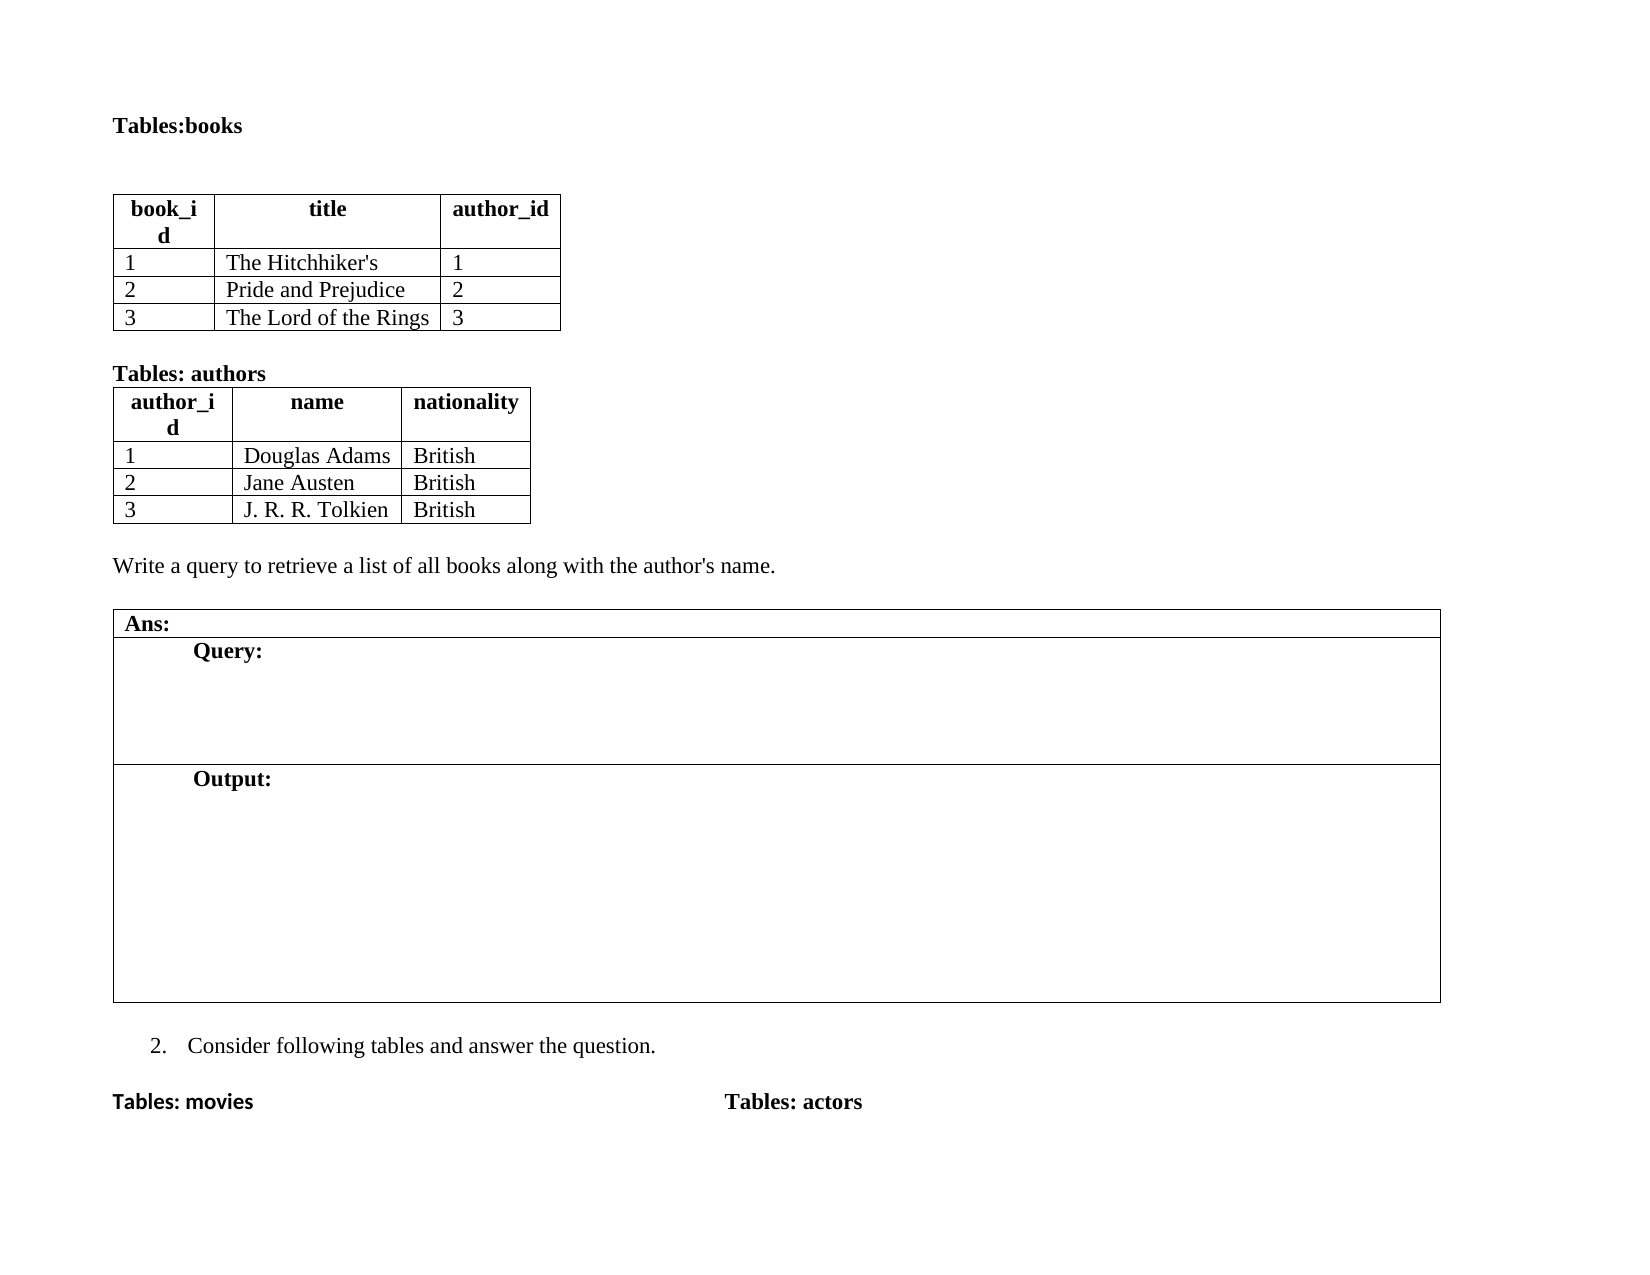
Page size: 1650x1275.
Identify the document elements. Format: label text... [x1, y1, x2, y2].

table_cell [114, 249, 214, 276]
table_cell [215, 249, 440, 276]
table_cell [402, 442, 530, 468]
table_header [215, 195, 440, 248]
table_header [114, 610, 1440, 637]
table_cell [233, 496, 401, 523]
text Tables: movies Tables: actors [112, 1087, 1500, 1115]
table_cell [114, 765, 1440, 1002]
text Write a query to retrieve a list of all books along with the author's name. [112, 552, 1500, 579]
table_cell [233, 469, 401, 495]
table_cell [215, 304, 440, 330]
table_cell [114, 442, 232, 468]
text Tables: authors [112, 361, 1500, 387]
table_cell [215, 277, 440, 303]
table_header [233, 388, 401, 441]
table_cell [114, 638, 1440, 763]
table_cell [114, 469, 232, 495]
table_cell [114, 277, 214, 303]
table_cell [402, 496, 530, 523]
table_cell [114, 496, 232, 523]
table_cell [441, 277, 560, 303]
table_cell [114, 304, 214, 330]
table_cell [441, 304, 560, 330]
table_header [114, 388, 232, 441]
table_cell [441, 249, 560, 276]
list Consider following tables and answer the question. [150, 1032, 1500, 1058]
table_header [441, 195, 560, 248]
text Tables:books [112, 112, 1500, 139]
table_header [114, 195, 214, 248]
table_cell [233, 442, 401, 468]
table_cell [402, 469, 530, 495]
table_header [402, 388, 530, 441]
